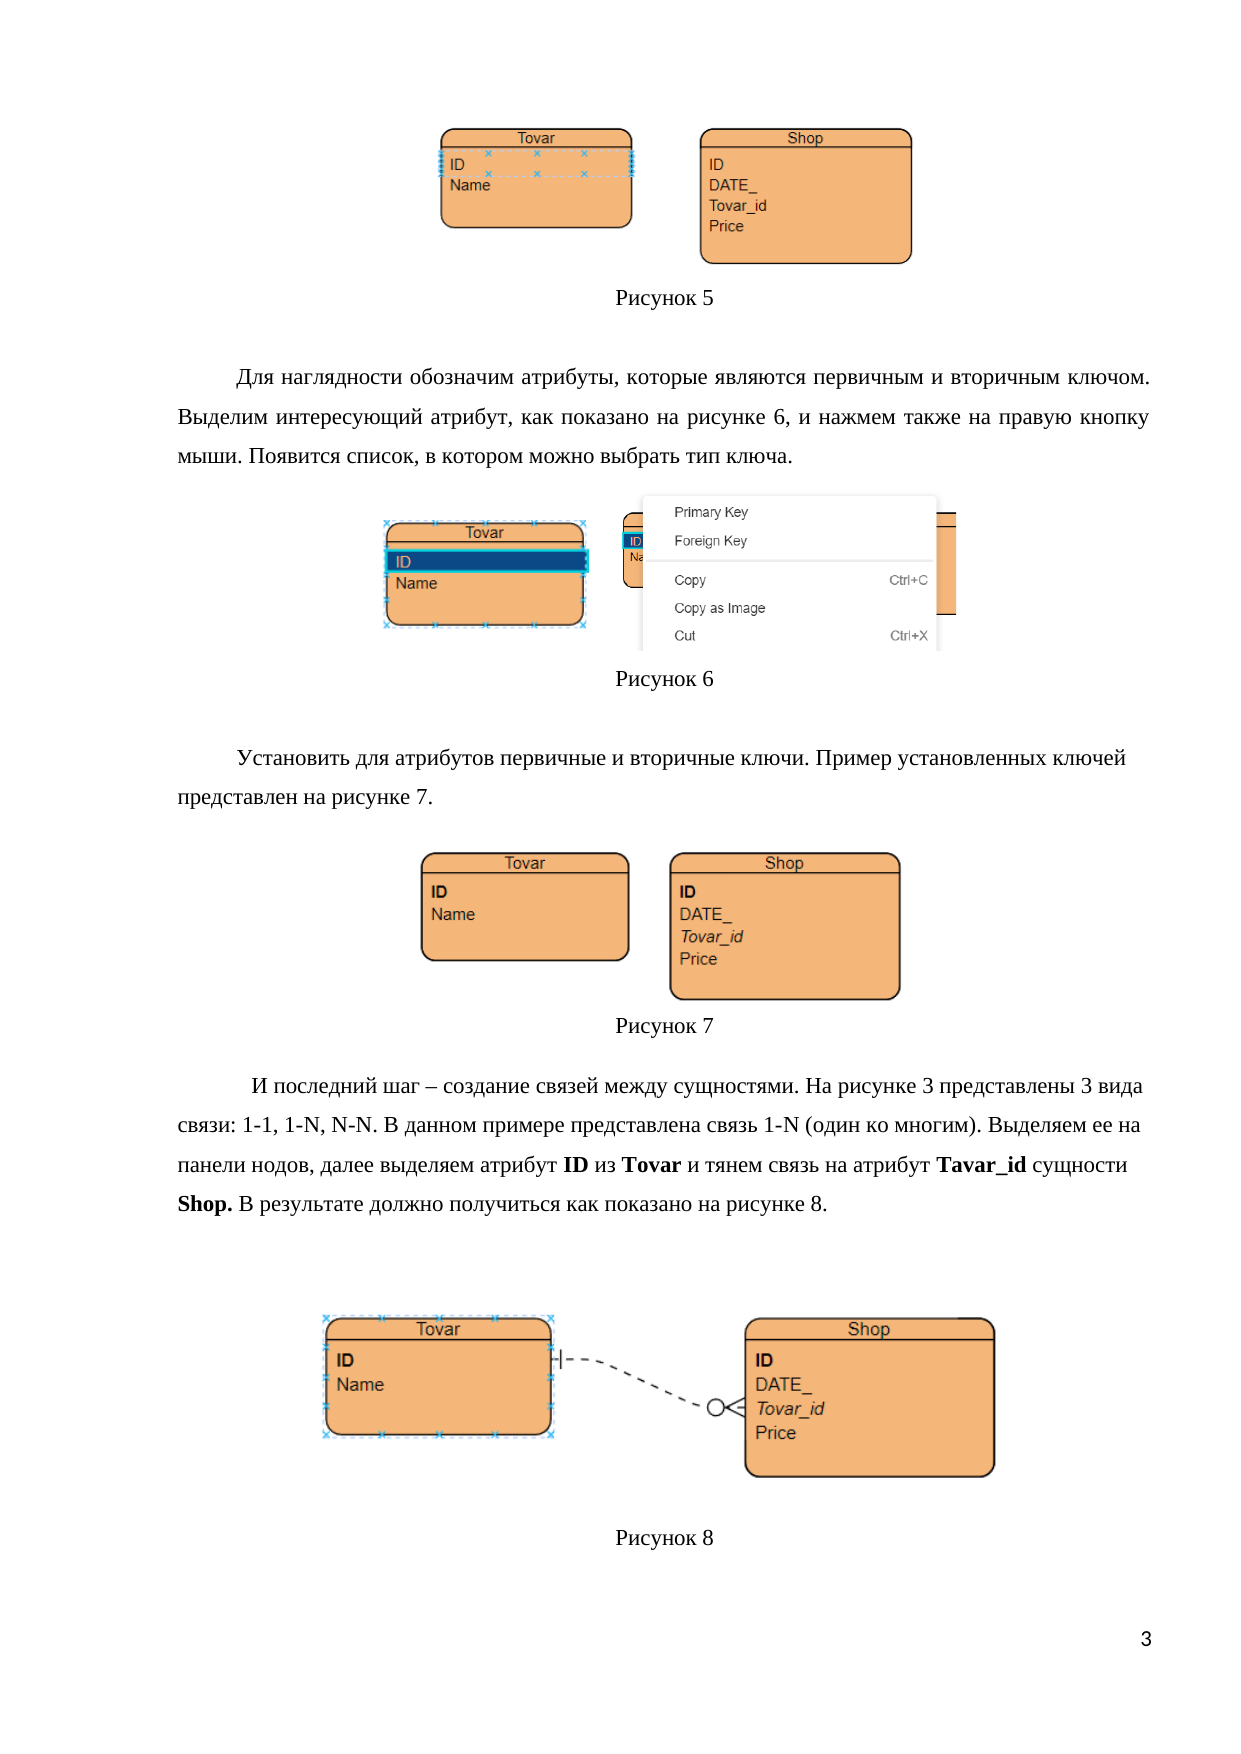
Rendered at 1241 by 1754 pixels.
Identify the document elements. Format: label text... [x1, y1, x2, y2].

picture [404, 822, 925, 1008]
text Рисунок 6 [177, 665, 1152, 691]
text И последний шаг – создание связей между сущностями. На рисунке 3 представлены 3 вида связи: 1-1, 1-N, N-N. В данном примере представлена связь 1-N (один ко многим). Выделяем ее на панели нодов, далее выделяем атрибут ID из Тovar и тянем связь на атрибут Tavar_id сущности Shop. В результате должно получиться как показано на рисунке 8. [177, 1072, 1152, 1217]
picture [378, 118, 951, 271]
text Для наглядности обозначим атрибуты, которые являются первичным и вторичным ключом. Выделим интересующий атрибут, как показано на рисунке 6, и нажмем также на правую кнопку мыши. Появится список, в котором можно выбрать тип ключа. [177, 363, 1152, 469]
text Рисунок 7 [177, 1012, 1152, 1038]
text Рисунок 8 [177, 1524, 1152, 1550]
picture [372, 481, 957, 651]
picture [295, 1269, 1034, 1520]
text Установить для атрибутов первичные и вторичные ключи. Пример установленных ключей представлен на рисунке 7. [177, 744, 1152, 810]
text Рисунок 5 [177, 284, 1152, 311]
